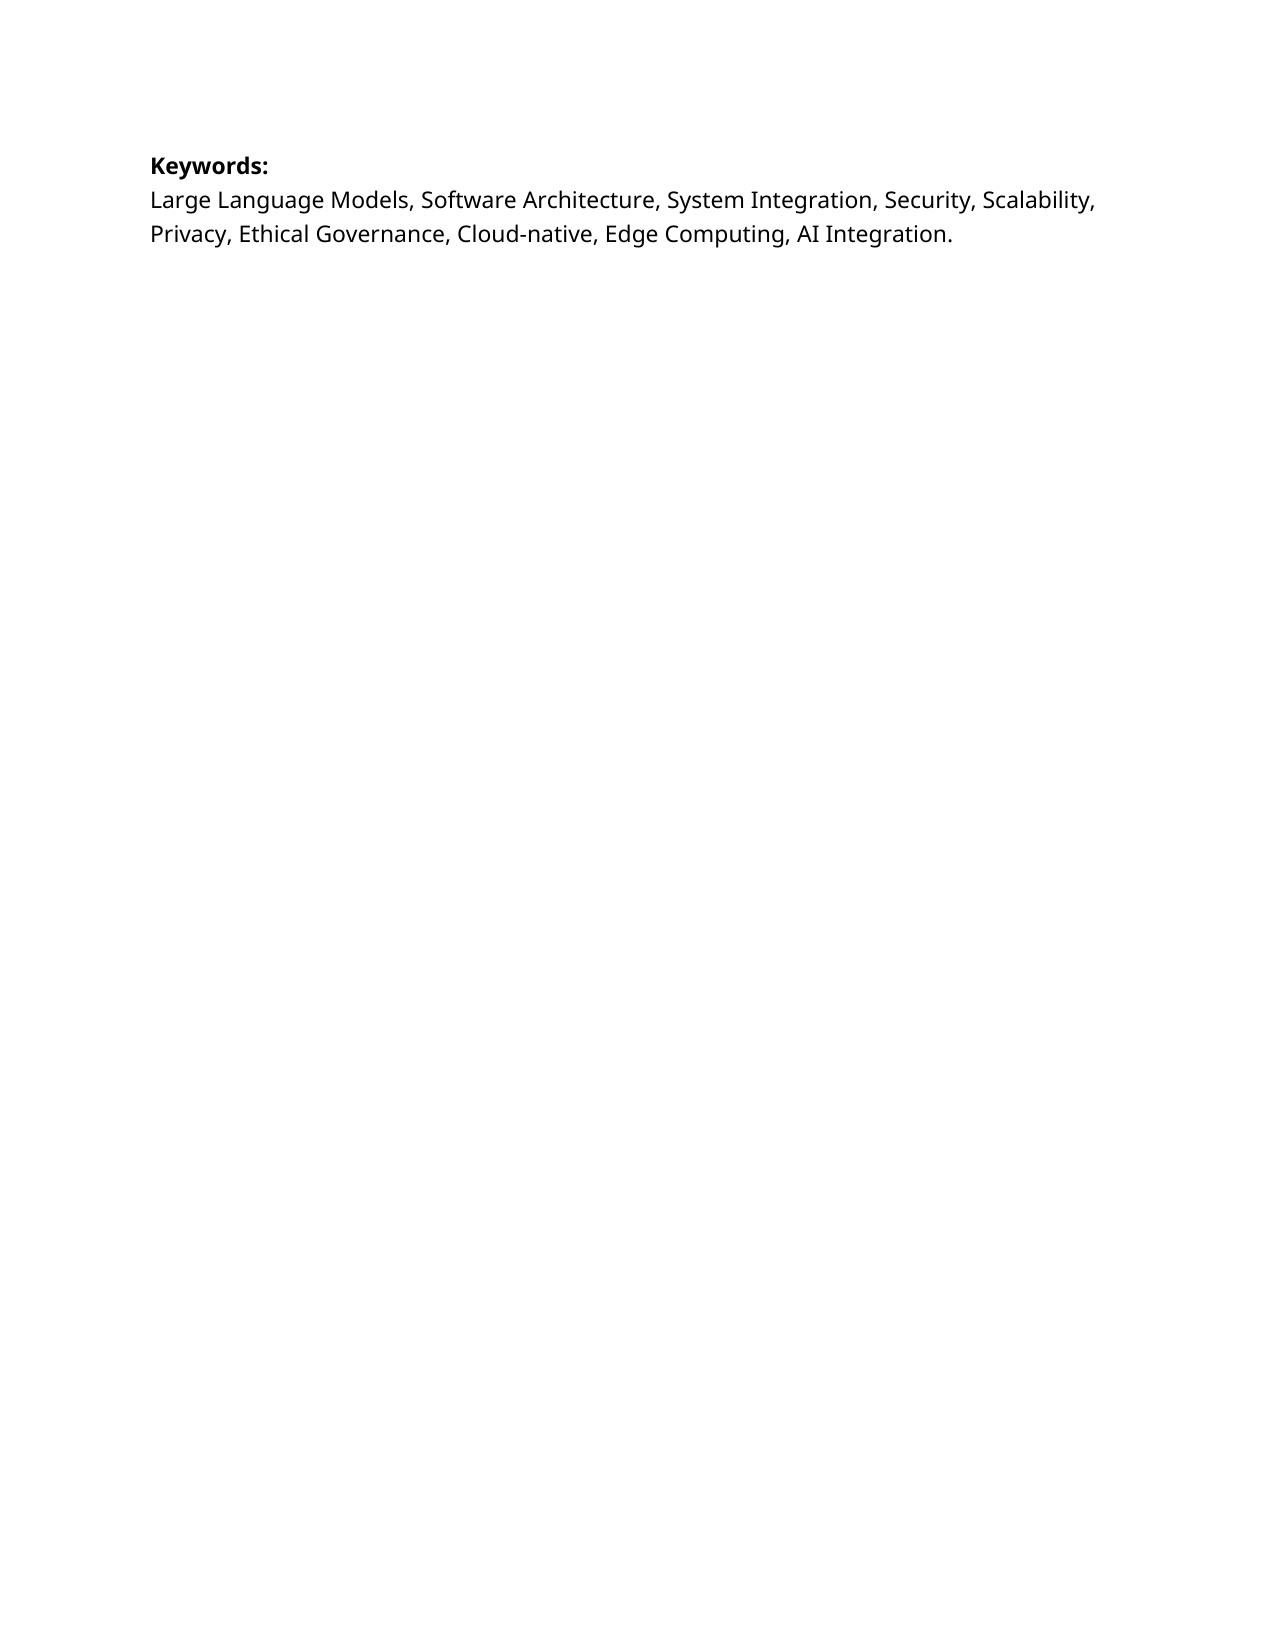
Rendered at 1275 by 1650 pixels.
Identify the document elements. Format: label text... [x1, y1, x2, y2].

text Keywords: Large Language Models, Software Architecture, System Integration, Security, Scalability, Privacy, Ethical Governance, Cloud-native, Edge Computing, AI Integration. [150, 150, 1125, 249]
